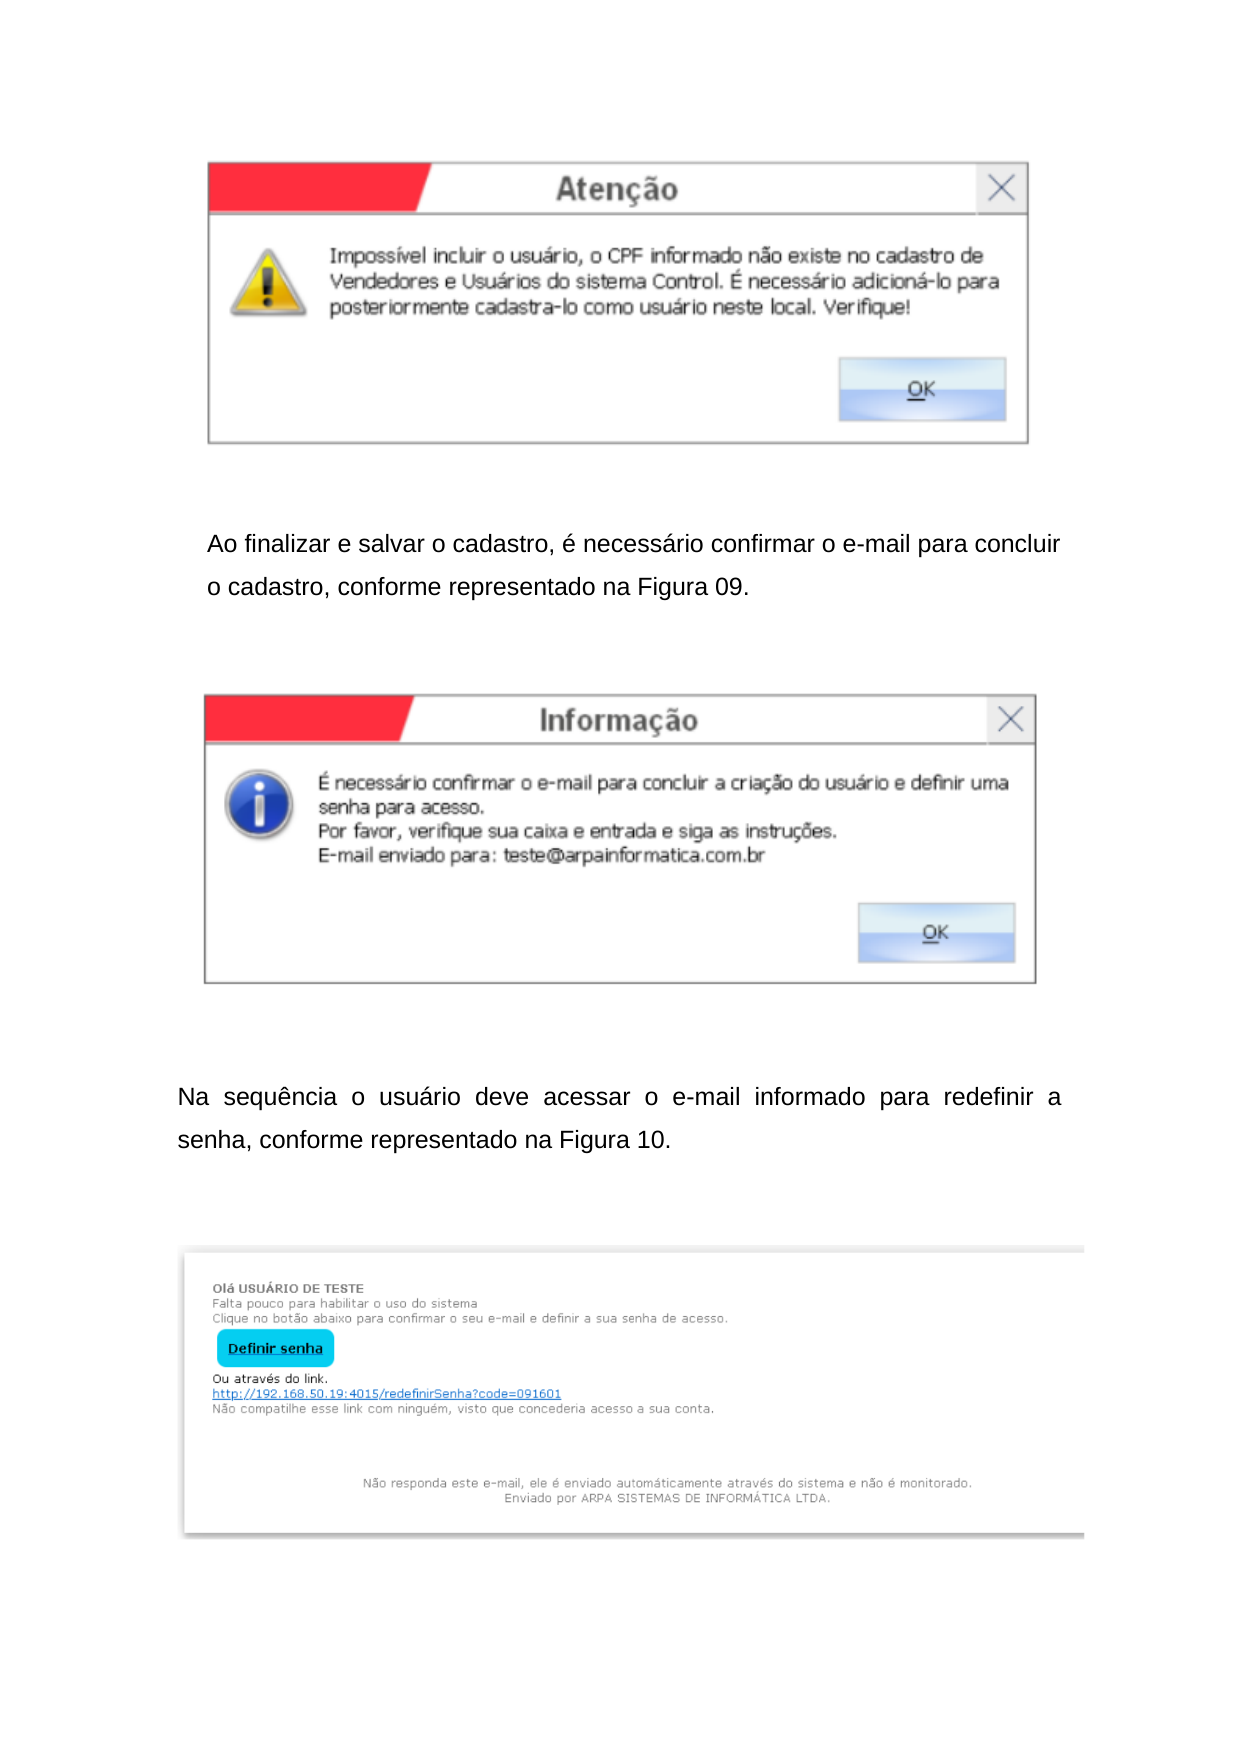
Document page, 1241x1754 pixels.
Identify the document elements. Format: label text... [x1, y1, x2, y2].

text Ao finalizar e salvar o cadastro, é necessário confirmar o e-mail para concluir o cadastro, conforme representado na Figura 09. [207, 529, 1063, 601]
picture [200, 147, 1040, 446]
picture [177, 1245, 1090, 1541]
text Na sequência o usuário deve acessar o e-mail informado para redefinir a senha, conforme representado na Figura 10. [177, 1082, 1063, 1154]
picture [198, 692, 1043, 992]
